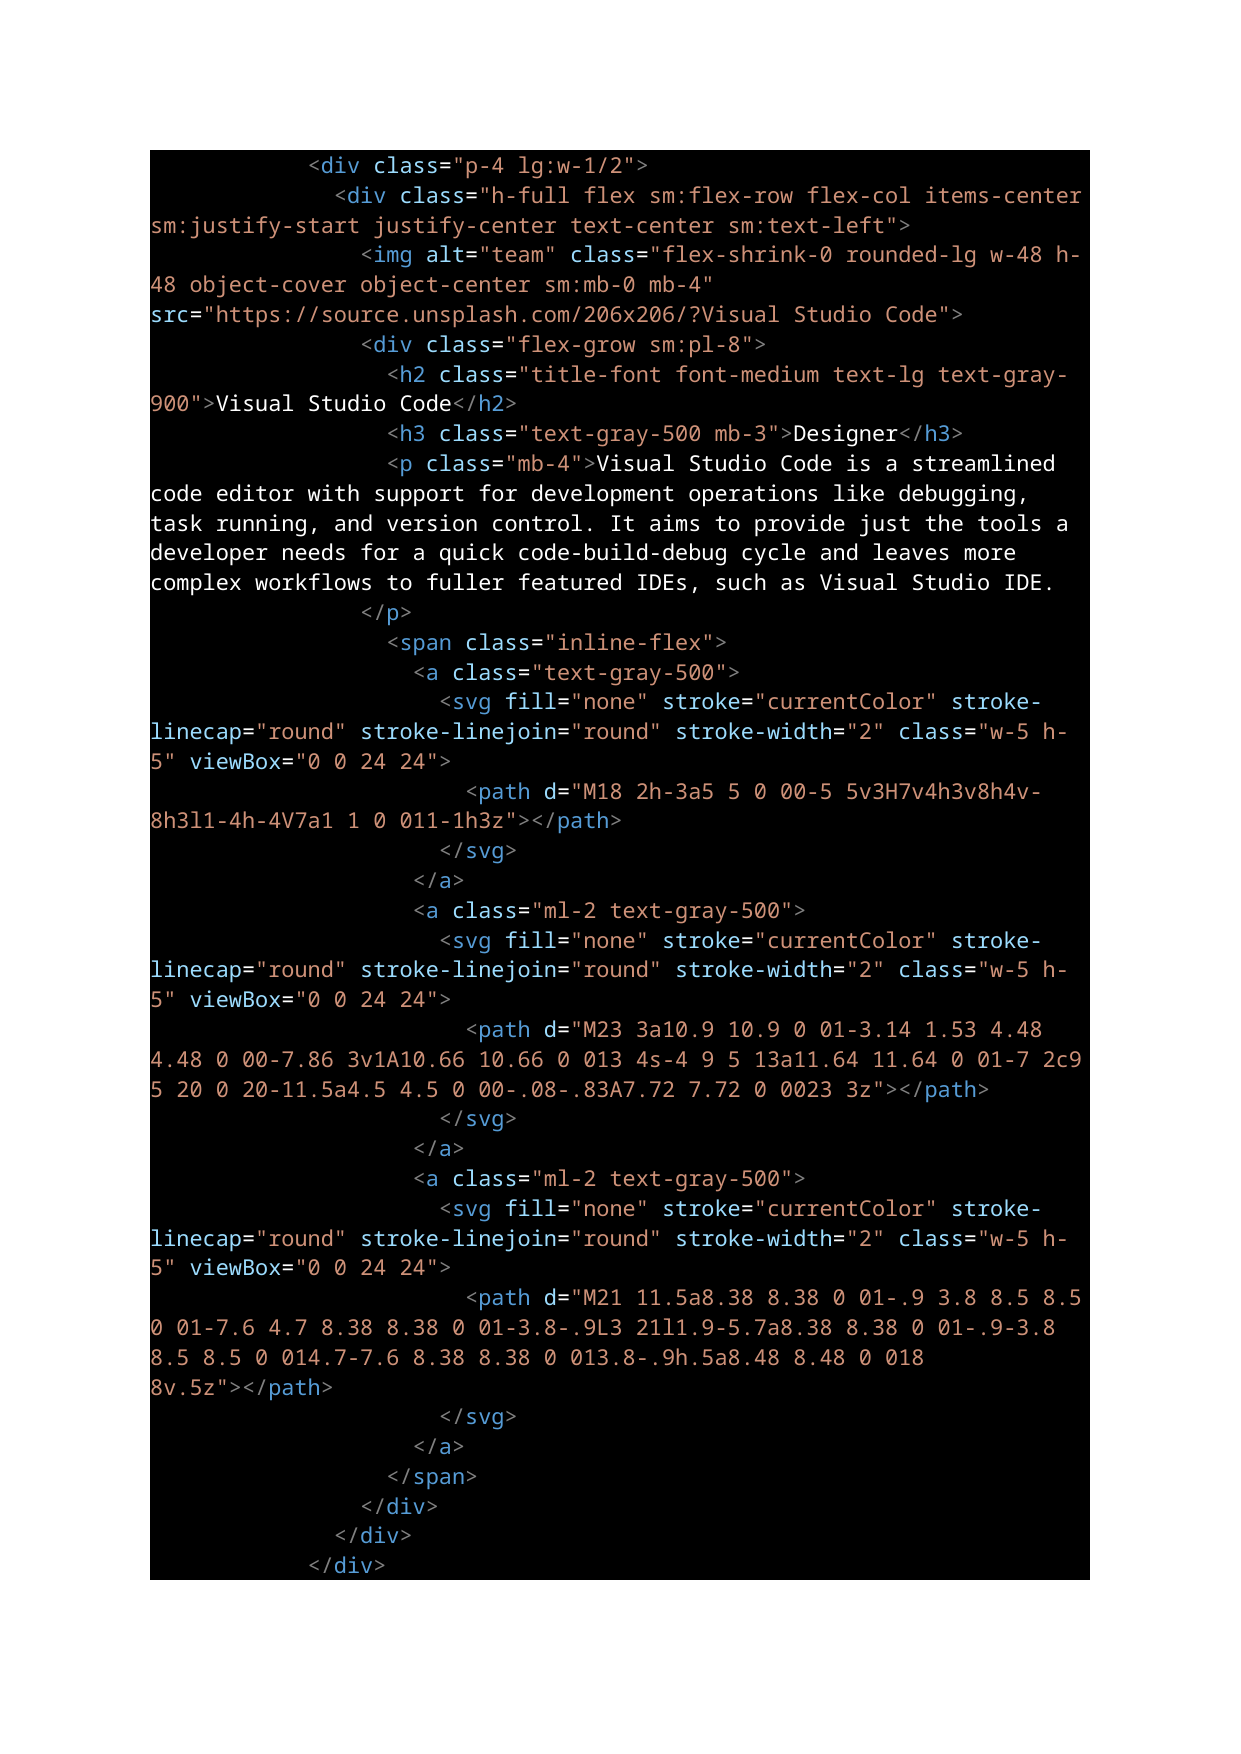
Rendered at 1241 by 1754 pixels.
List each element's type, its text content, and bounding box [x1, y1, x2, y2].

text </div> [150, 1550, 1090, 1580]
text <div class="flex-grow sm:pl-8"> [150, 329, 1090, 358]
text <svg fill="none" stroke="currentColor" stroke-linecap="round" stroke-linejoin="round" stroke-width="2" class="w-5 h-5" viewBox="0 0 24 24"> [150, 1193, 1090, 1282]
text </svg> [150, 1401, 1090, 1431]
text <svg fill="none" stroke="currentColor" stroke-linecap="round" stroke-linejoin="round" stroke-width="2" class="w-5 h-5" viewBox="0 0 24 24"> [150, 924, 1090, 1014]
text </a> [150, 1431, 1090, 1461]
text <svg fill="none" stroke="currentColor" stroke-linecap="round" stroke-linejoin="round" stroke-width="2" class="w-5 h-5" viewBox="0 0 24 24"> [150, 686, 1090, 776]
text <span class="inline-flex"> [150, 627, 1090, 656]
text </p> [150, 597, 1090, 627]
text </svg> [150, 1103, 1090, 1133]
text <div class="p-4 lg:w-1/2"> [150, 150, 1090, 180]
text </span> [150, 1461, 1090, 1491]
text </div> [150, 1491, 1090, 1520]
text <a class="text-gray-500"> [150, 656, 1090, 686]
text <a class="ml-2 text-gray-500"> [150, 1163, 1090, 1193]
text </a> [150, 865, 1090, 895]
text <path d="M23 3a10.9 10.9 0 01-3.14 1.53 4.48 4.48 0 00-7.86 3v1A10.66 10.66 0 013 4s-4 9 5 13a11.64 11.64 0 01-7 2c9 5 20 0 20-11.5a4.5 4.5 0 00-.08-.83A7.72 7.72 0 0023 3z"></path> [150, 1014, 1090, 1103]
text <h2 class="title-font font-medium text-lg text-gray-900">Visual Studio Code</h2> [150, 358, 1090, 418]
text <p class="mb-4">Visual Studio Code is a streamlined code editor with support for development operations like debugging, task running, and version control. It aims to provide just the tools a developer needs for a quick code-build-debug cycle and leaves more complex workflows to fuller featured IDEs, such as Visual Studio IDE. [150, 448, 1090, 597]
text </div> [150, 1520, 1090, 1550]
text <img alt="team" class="flex-shrink-0 rounded-lg w-48 h-48 object-cover object-center sm:mb-0 mb-4" src="https://source.unsplash.com/206x206/?Visual Studio Code"> [150, 239, 1090, 329]
text <h3 class="text-gray-500 mb-3">Designer</h3> [150, 418, 1090, 448]
text </a> [150, 1133, 1090, 1163]
text <div class="h-full flex sm:flex-row flex-col items-center sm:justify-start justify-center text-center sm:text-left"> [150, 180, 1090, 239]
text <path d="M21 11.5a8.38 8.38 0 01-.9 3.8 8.5 8.5 0 01-7.6 4.7 8.38 8.38 0 01-3.8-.9L3 21l1.9-5.7a8.38 8.38 0 01-.9-3.8 8.5 8.5 0 014.7-7.6 8.38 8.38 0 013.8-.9h.5a8.48 8.48 0 018 8v.5z"></path> [150, 1282, 1090, 1401]
text </svg> [150, 835, 1090, 865]
text <a class="ml-2 text-gray-500"> [150, 895, 1090, 924]
text <path d="M18 2h-3a5 5 0 00-5 5v3H7v4h3v8h4v-8h3l1-4h-4V7a1 1 0 011-1h3z"></path> [150, 776, 1090, 835]
